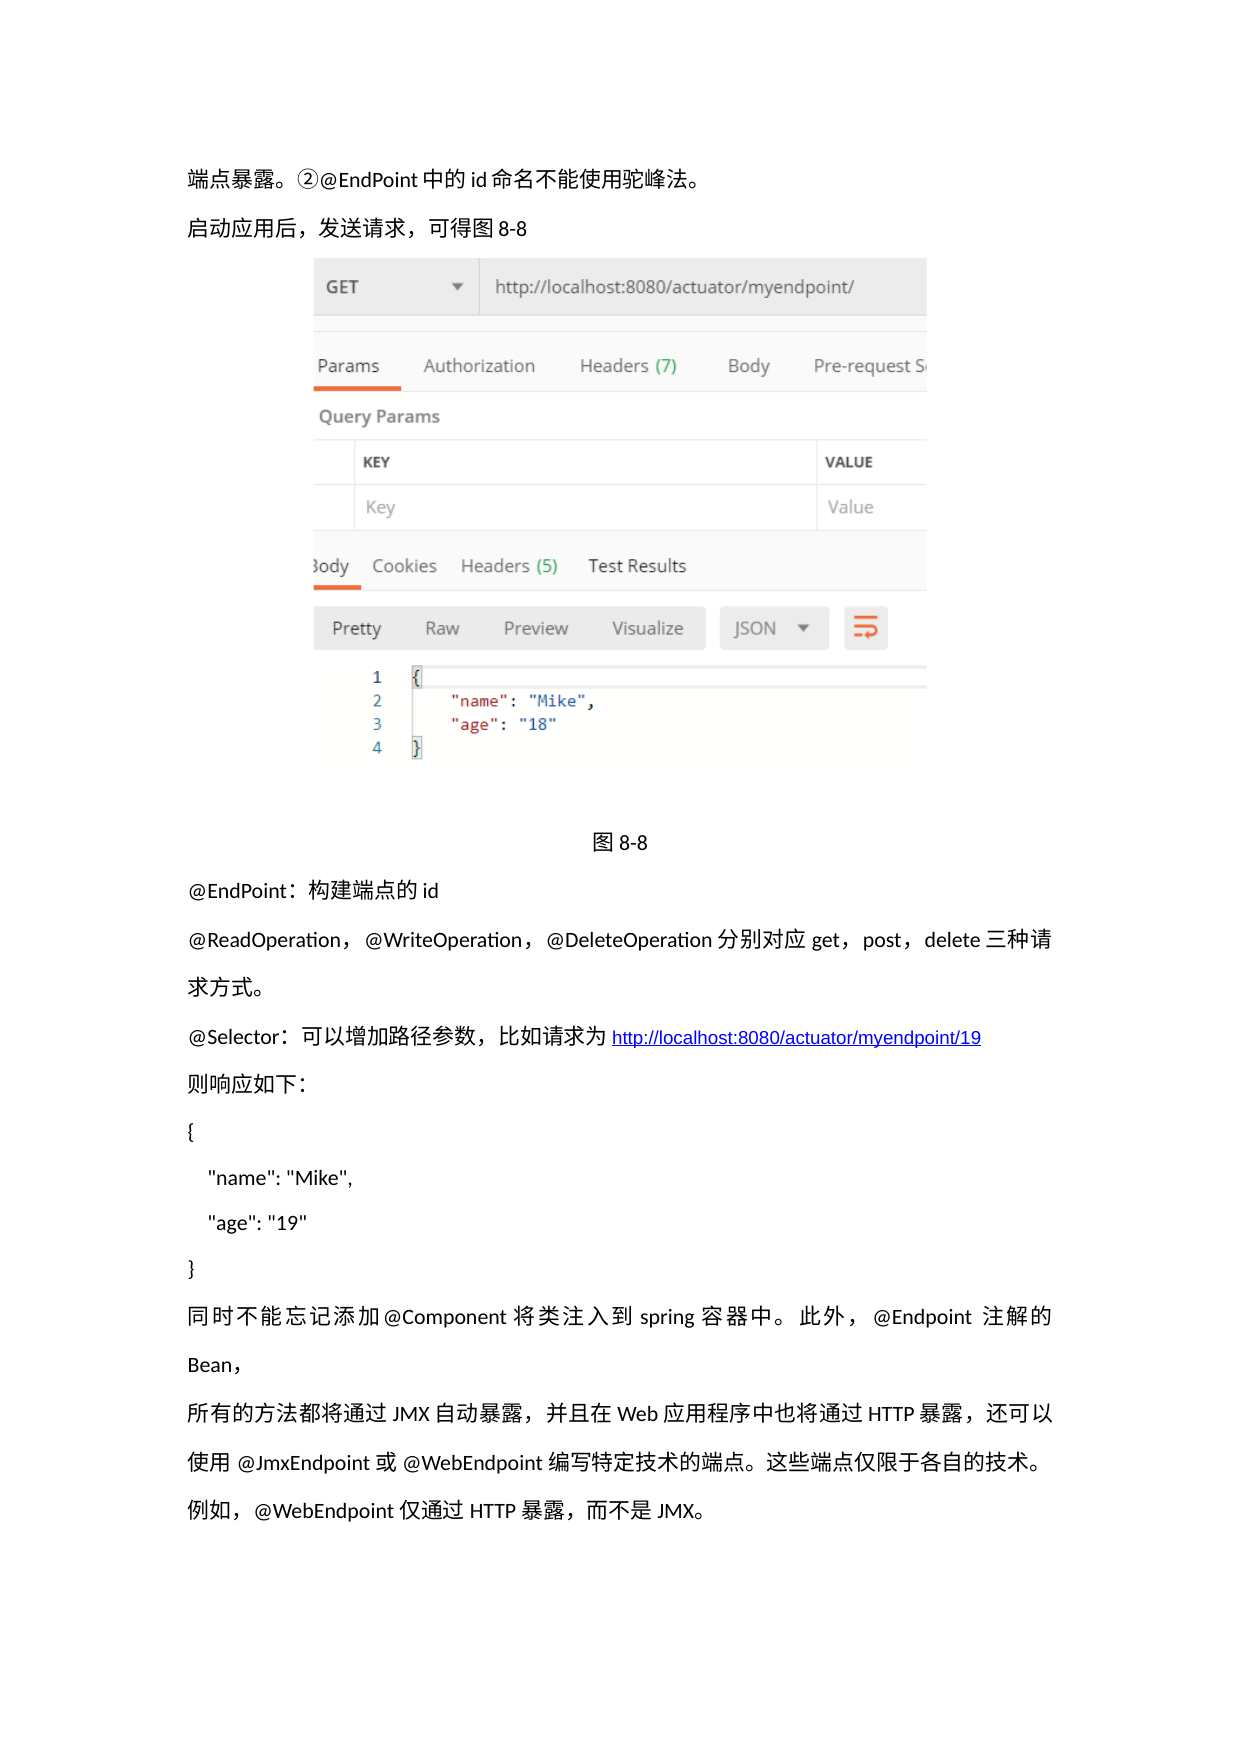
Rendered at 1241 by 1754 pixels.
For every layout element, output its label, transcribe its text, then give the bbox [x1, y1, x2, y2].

text 同时不能忘记添加@Component将类注入到spring容器中。此外，@Endpoint 注解的 Bean， [187, 1298, 1053, 1379]
text @ReadOperation，@WriteOperation，@DeleteOperation分别对应get，post，delete三种请求方式。 [187, 921, 1053, 1002]
text { [187, 1115, 1053, 1147]
text @EndPoint：构建端点的id [187, 873, 1053, 905]
text 所有的方法都将通过JMX自动暴露，并且在Web应用程序中也将通过HTTP暴露，还可以使用 @JmxEndpoint 或 @WebEndpoint 编写特定技术的端点。这些端点仅限于各自的技术。例如，@WebEndpoint 仅通过 HTTP 暴露，而不是 JMX。 [187, 1395, 1053, 1525]
text @Selector：可以增加路径参数，比如请求为http://localhost:8080/actuator/myendpoint/19 [187, 1018, 1053, 1051]
picture [313, 258, 927, 783]
text 启动应用后，发送请求，可得图8-8 [187, 210, 1053, 243]
text "name": "Mike", [187, 1161, 1053, 1193]
text } [187, 1252, 1053, 1285]
text 则响应如下： [187, 1067, 1053, 1099]
text 注意：①需要配置management.endpoints.web.exposure.include=myendpoint使得自定义的端点暴露。②@EndPoint中的id命名不能使用驼峰法。 [187, 162, 1053, 194]
text 图8-8 [187, 824, 1053, 857]
text "age": "19" [187, 1207, 1053, 1239]
